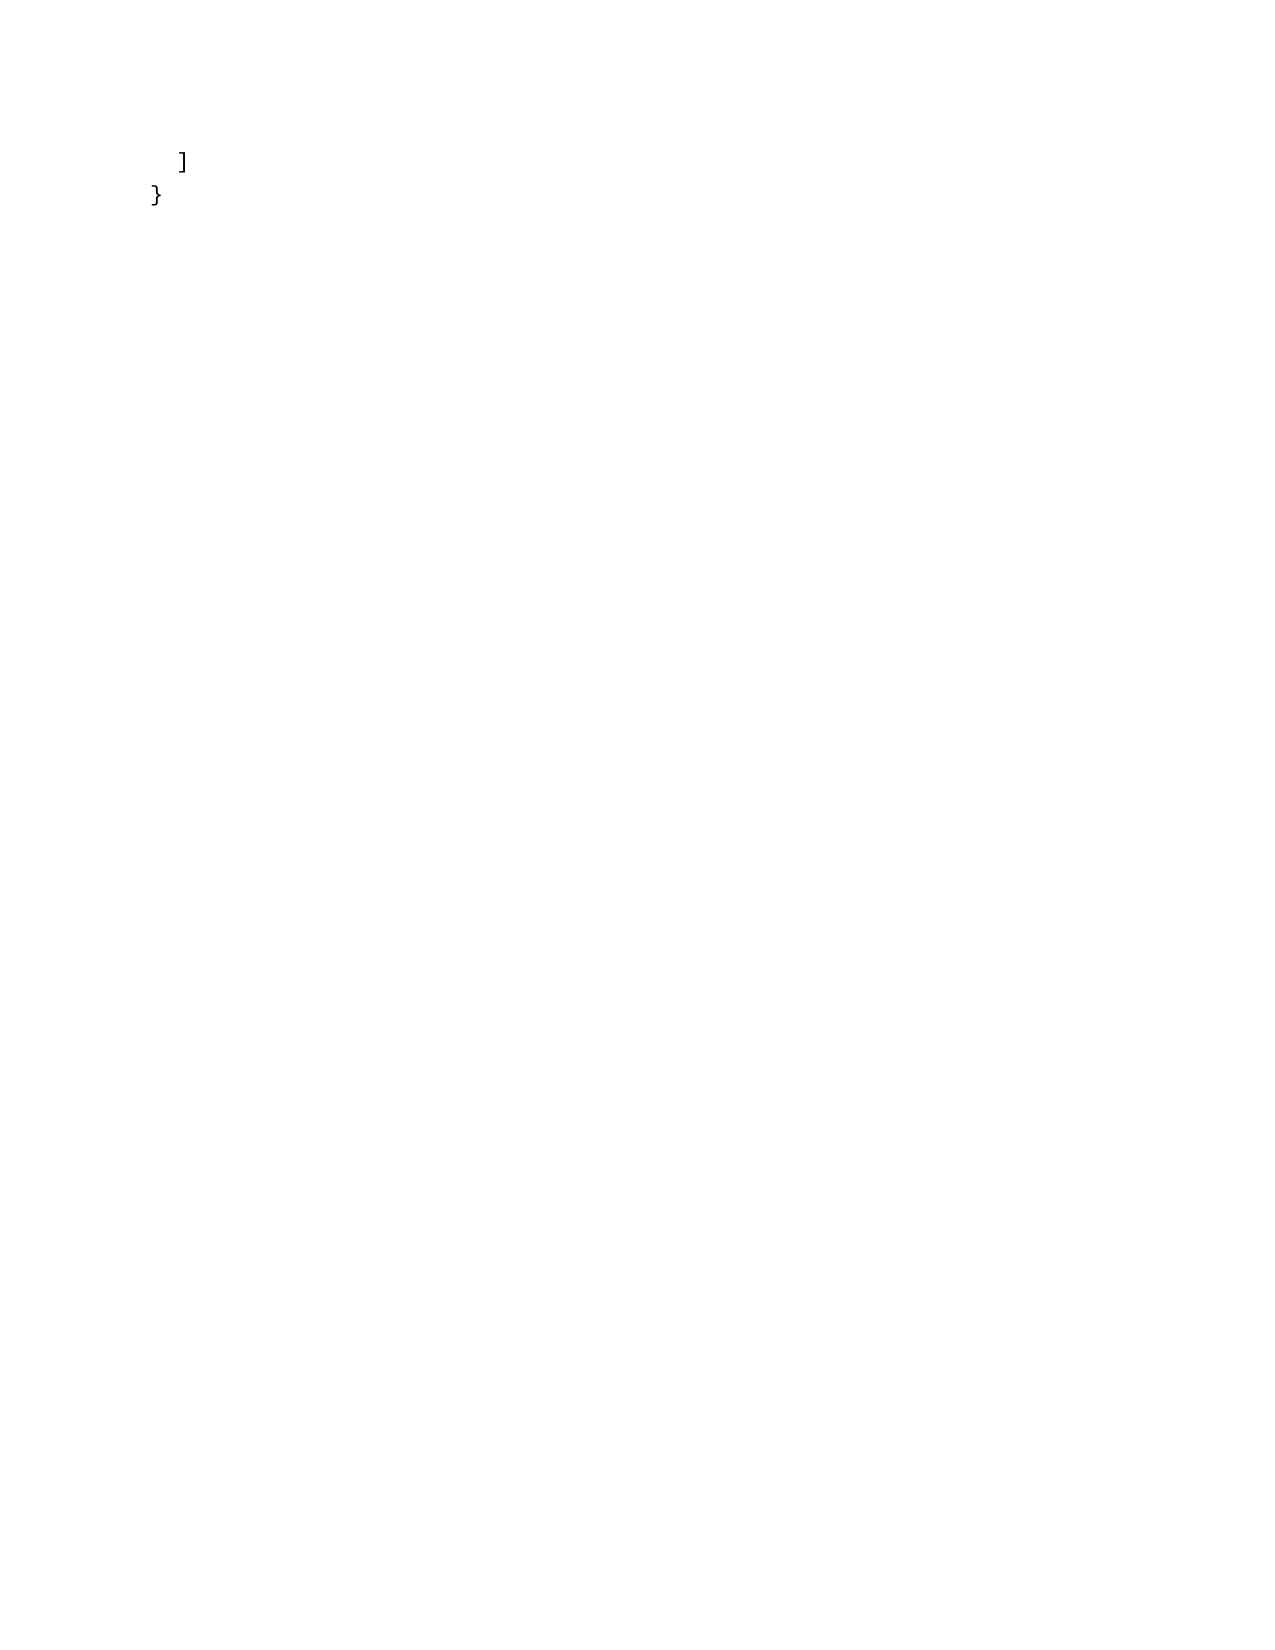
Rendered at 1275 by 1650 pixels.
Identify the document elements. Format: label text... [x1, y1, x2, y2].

text } [150, 183, 1125, 208]
text ] [150, 150, 1125, 175]
